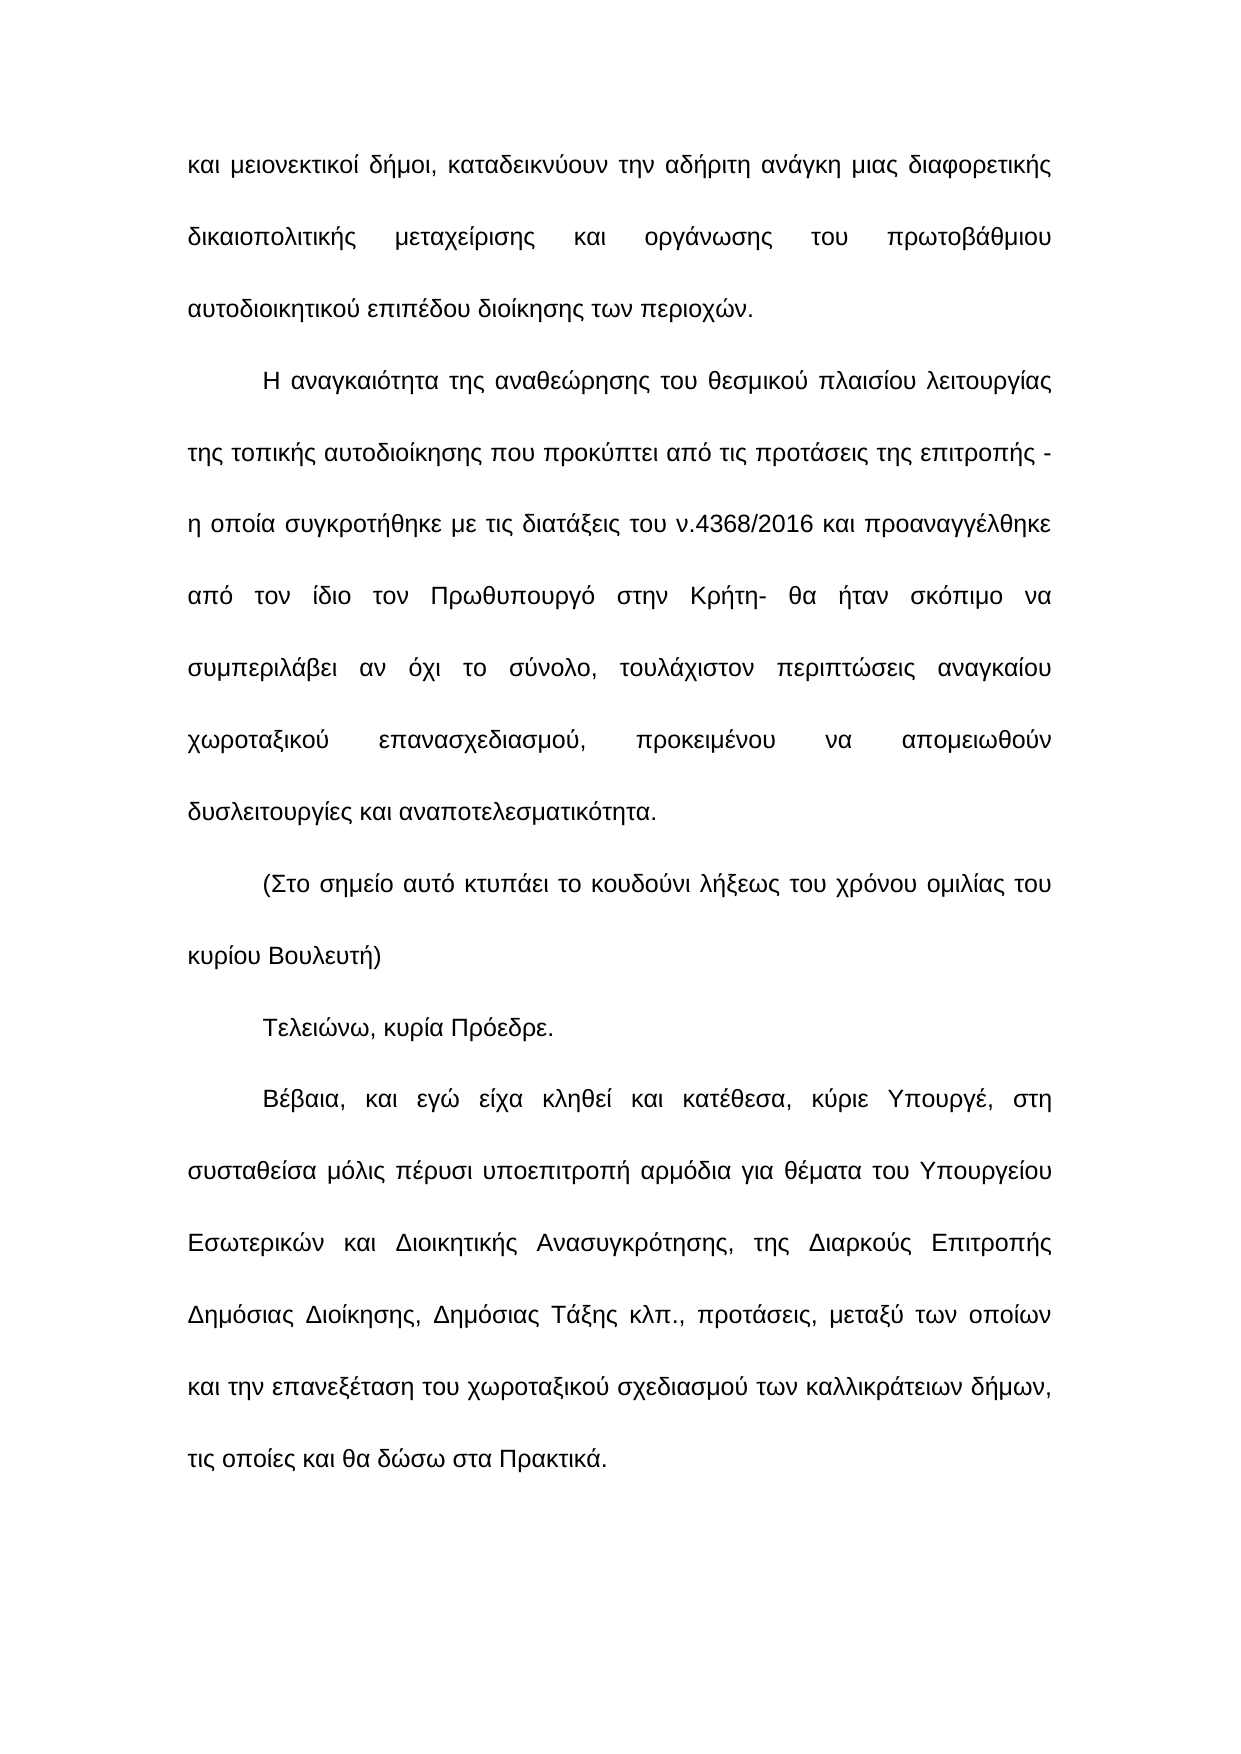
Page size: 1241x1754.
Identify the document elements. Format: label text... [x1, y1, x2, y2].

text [187, 150, 1053, 322]
text Η αναγκαιότητα της αναθεώρησης του θεσμικού πλαισίου λειτουργίας της τοπικής αυτοδιοίκησης που προκύπτει από τις προτάσεις της επιτροπής -η οποία συγκροτήθηκε με τις διατάξεις του ν.4368/2016 και προαναγγέλθηκε από τον ίδιο τον Πρωθυπουργό στην Κρήτη- θα ήταν σκόπιμο να συμπεριλάβει αν όχι το σύνολο, τουλάχιστον περιπτώσεις αναγκαίου χωροταξικού επανασχεδιασμού, προκειμένου να απομειωθούν δυσλειτουργίες και αναποτελεσματικότητα. [187, 366, 1053, 826]
text Τελειώνω, κυρία Πρόεδρε. [187, 1012, 1053, 1041]
text (Στο σημείο αυτό κτυπάει το κουδούνι λήξεως του χρόνου ομιλίας του κυρίου Βουλευτή) [187, 869, 1053, 969]
text Βέβαια, και εγώ είχα κληθεί και κατέθεσα, κύριε Υπουργέ, στη συσταθείσα μόλις πέρυσι υποεπιτροπή αρμόδια για θέματα του Υπουργείου Εσωτερικών και Διοικητικής Ανασυγκρότησης, της Διαρκούς Επιτροπής Δημόσιας Διοίκησης, Δημόσιας Τάξης κλπ., προτάσεις, μεταξύ των οποίων και την επανεξέταση του χωροταξικού σχεδιασμού των καλλικράτειων δήμων, τις οποίες και θα δώσω στα Πρακτικά. [187, 1084, 1053, 1472]
